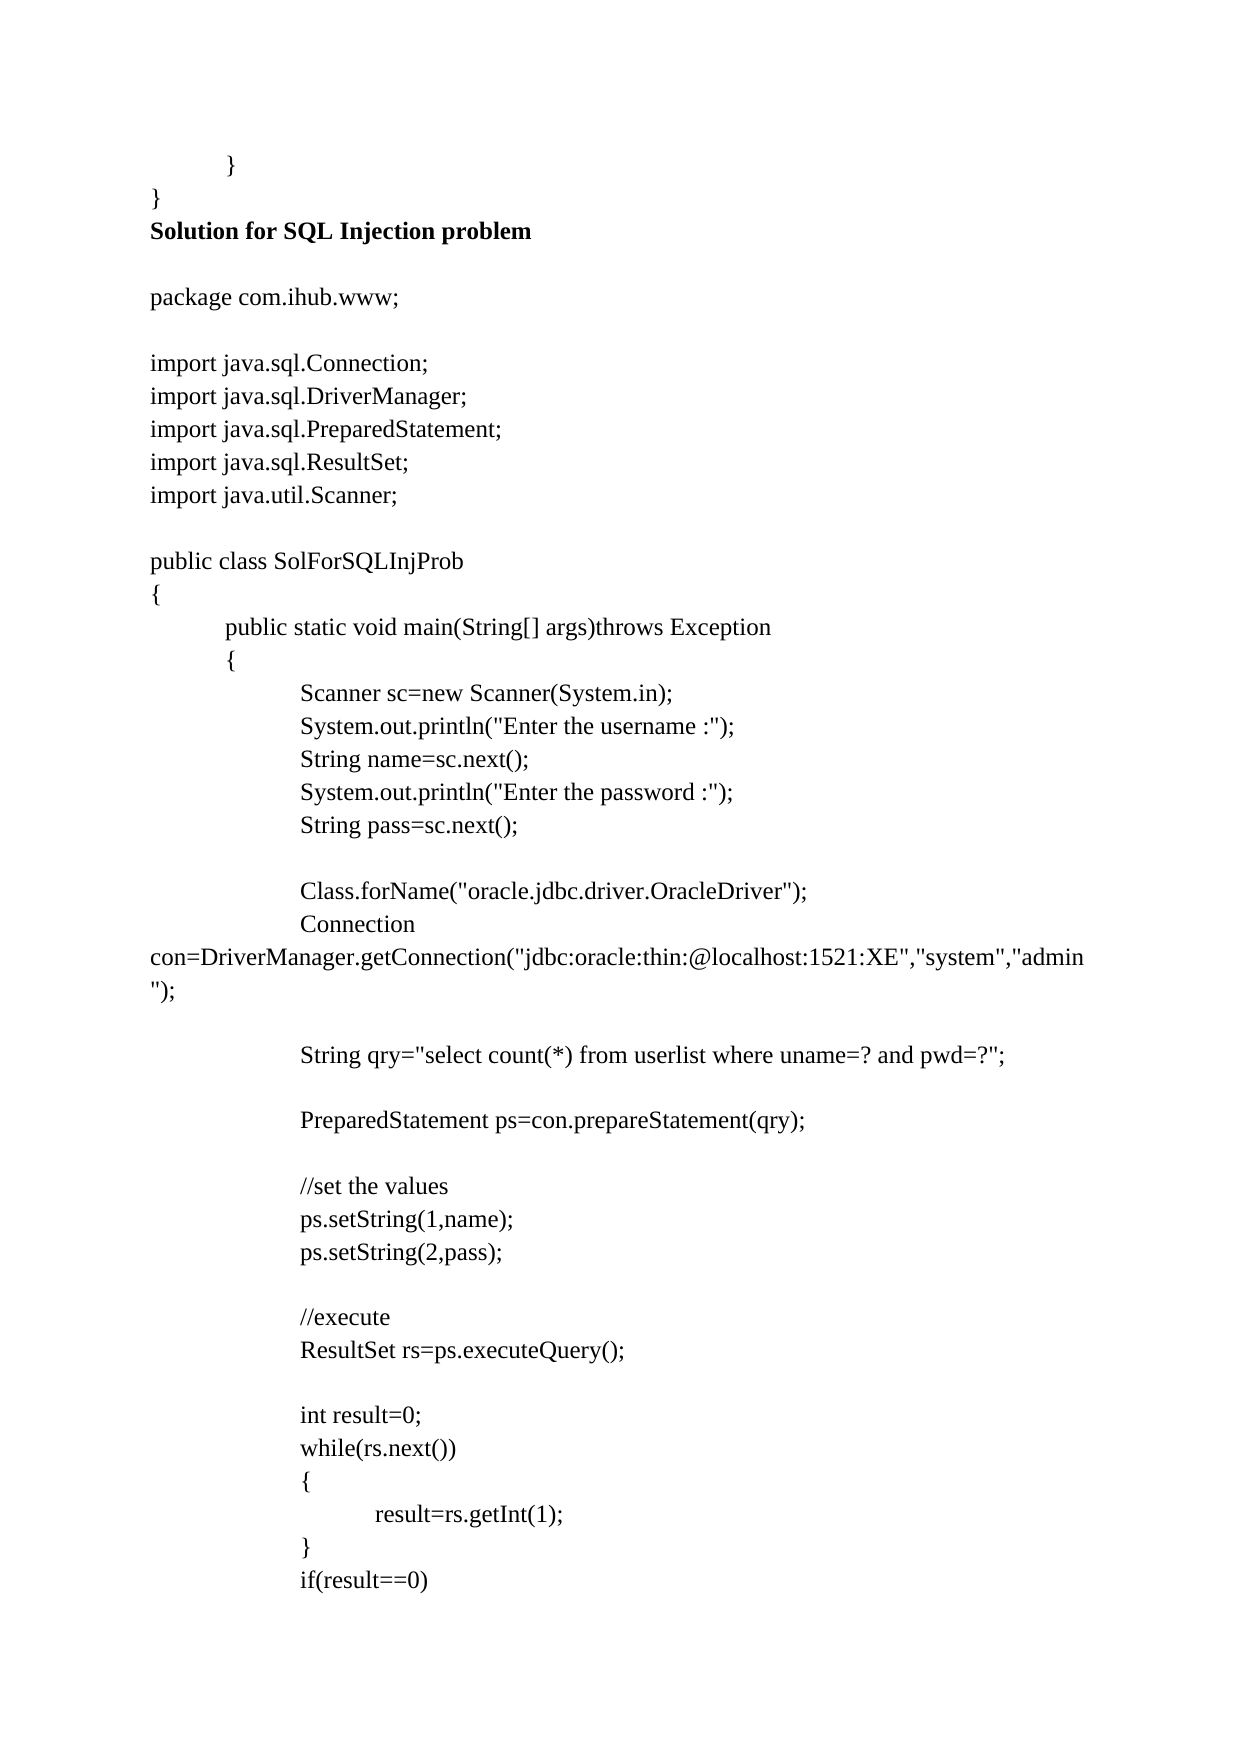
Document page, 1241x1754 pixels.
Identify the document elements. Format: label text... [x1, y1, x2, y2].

text int result=0; [150, 1400, 1090, 1429]
text while(rs.next()) [150, 1433, 1090, 1462]
text //set the values [150, 1171, 1090, 1199]
text { [150, 1466, 1090, 1495]
text String name=sc.next(); [150, 744, 1090, 773]
text Class.forName("oracle.jdbc.driver.OracleDriver"); [150, 876, 1090, 904]
text } [150, 183, 1090, 212]
text PreparedStatement ps=con.prepareStatement(qry); [150, 1105, 1090, 1134]
text System.out.println("Enter the username :"); [150, 711, 1090, 740]
text import java.sql.Connection; [150, 348, 1090, 377]
text { [150, 579, 1090, 608]
text //execute [150, 1302, 1090, 1331]
text import java.util.Scanner; [150, 480, 1090, 509]
text import java.sql.ResultSet; [150, 447, 1090, 476]
text Scanner sc=new Scanner(System.in); [150, 678, 1090, 707]
text ResultSet rs=ps.executeQuery(); [150, 1335, 1090, 1364]
text } [150, 150, 1090, 179]
text ps.setString(1,name); [150, 1204, 1090, 1232]
text package com.ihub.www; [150, 282, 1090, 311]
text if(result==0) [150, 1566, 1090, 1594]
text { [150, 645, 1090, 674]
text Connection con=DriverManager.getConnection("jdbc:oracle:thin:@localhost:1521:XE","system","admin"); [150, 909, 1090, 1003]
text String pass=sc.next(); [150, 810, 1090, 839]
text System.out.println("Enter the password :"); [150, 777, 1090, 806]
text public class SolForSQLInjProb [150, 546, 1090, 575]
text import java.sql.DriverManager; [150, 381, 1090, 410]
text public static void main(String[] args)throws Exception [150, 612, 1090, 641]
text result=rs.getInt(1); [150, 1499, 1090, 1528]
text } [150, 1532, 1090, 1561]
text String qry="select count(*) from userlist where uname=? and pwd=?"; [150, 1040, 1090, 1069]
text Solution for SQL Injection problem [150, 216, 1090, 245]
text import java.sql.PreparedStatement; [150, 414, 1090, 443]
text ps.setString(2,pass); [150, 1237, 1090, 1266]
